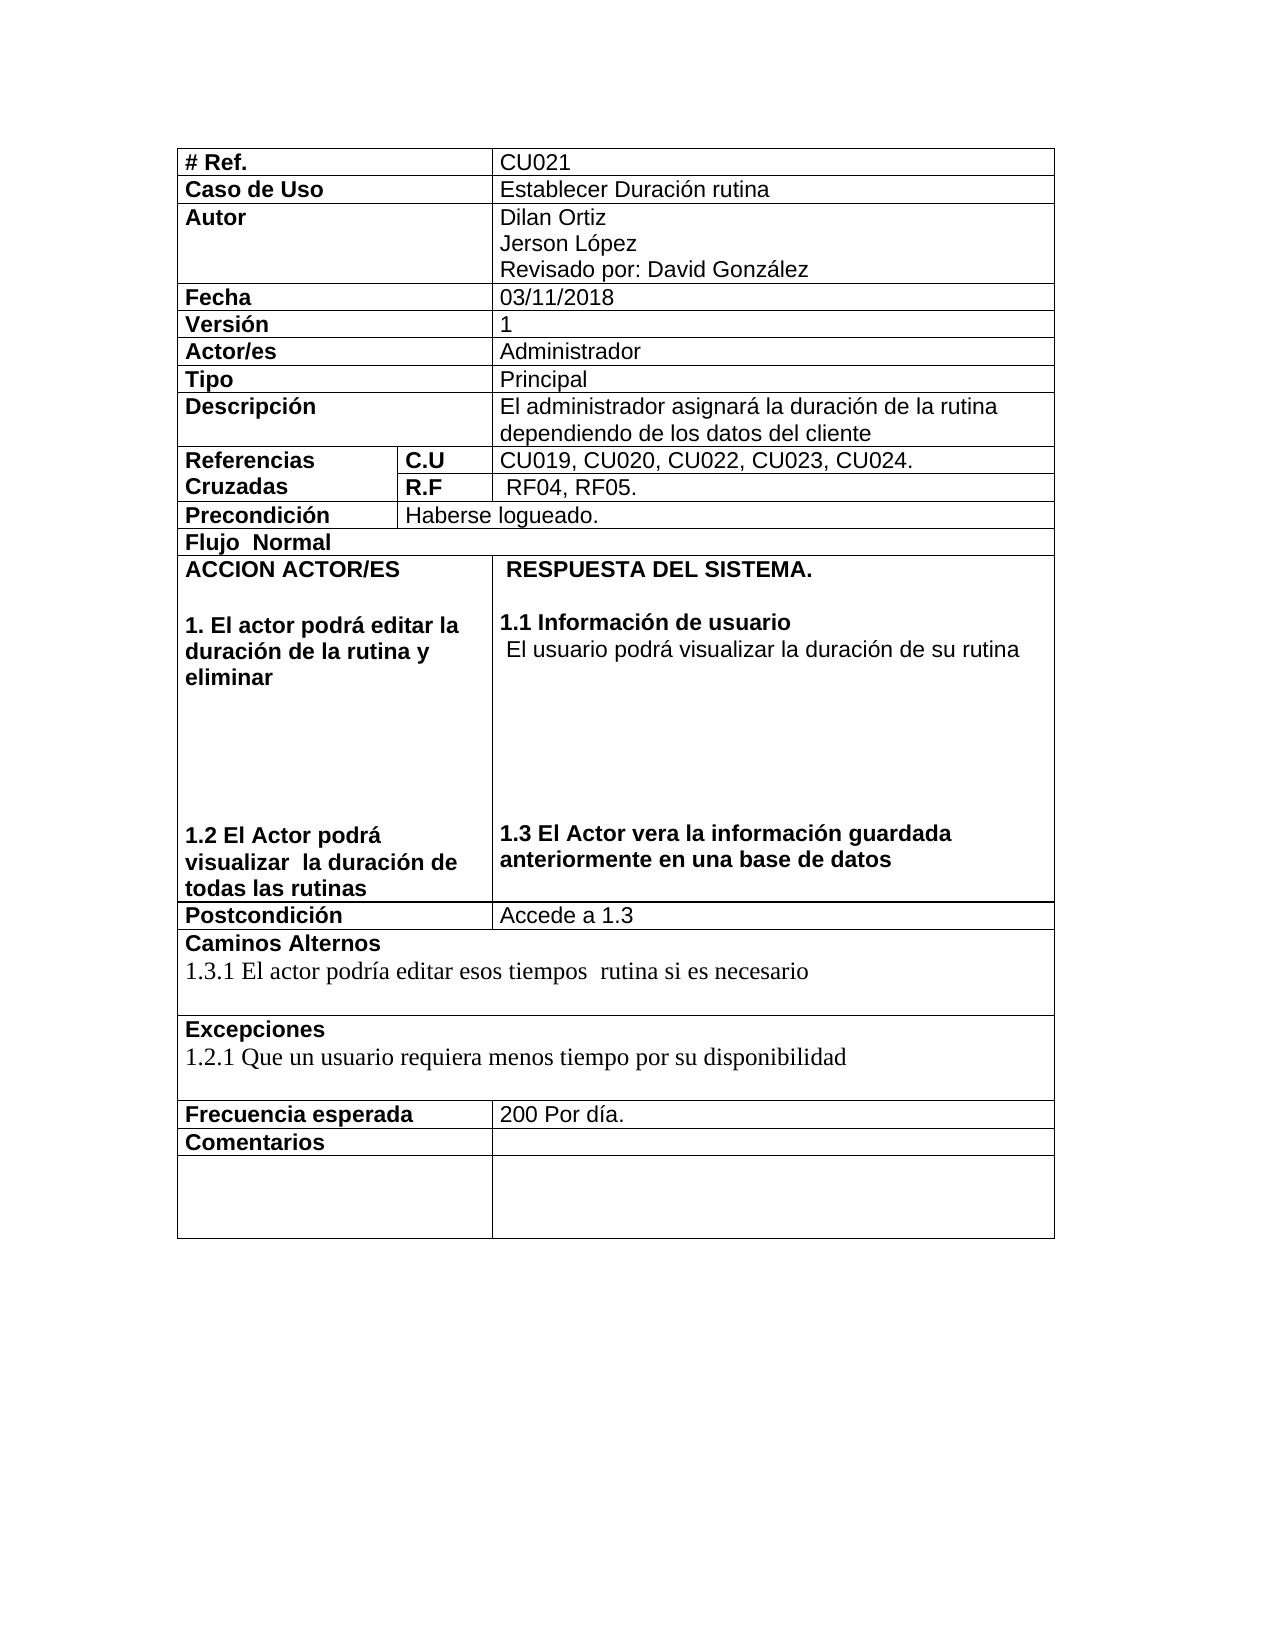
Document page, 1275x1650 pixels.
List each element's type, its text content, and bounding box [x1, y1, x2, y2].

table_cell Administrador [493, 338, 1054, 365]
table_cell Comentarios [178, 1129, 492, 1155]
table_cell 200 Por día. [493, 1101, 1054, 1127]
table_cell Caso de Uso [178, 176, 492, 202]
table_cell 1 [493, 311, 1054, 337]
table_cell [178, 1156, 492, 1237]
table_cell RF04, RF05. [493, 474, 1054, 501]
table_cell Autor [178, 204, 492, 282]
table_cell Actor/es [178, 338, 492, 365]
table_cell C.U [398, 447, 492, 473]
table_cell Principal [493, 366, 1054, 392]
table_cell Flujo Normal [178, 529, 1054, 555]
table_header CU021 [493, 149, 1054, 175]
table_cell El administrador asignará la duración de la rutina dependiendo de los datos del cliente [493, 393, 1054, 446]
table_cell Postcondición [178, 903, 492, 929]
table_cell Establecer Duración rutina [493, 176, 1054, 202]
table_cell Descripción [178, 393, 492, 446]
table_cell 03/11/2018 [493, 284, 1054, 310]
table_cell Fecha [178, 284, 492, 310]
table_cell Accede a 1.3 [493, 903, 1054, 929]
table_cell Tipo [178, 366, 492, 392]
table_cell Versión [178, 311, 492, 337]
table_header # Ref. [178, 149, 492, 175]
table_cell [493, 1129, 1054, 1155]
table_cell Haberse logueado. [398, 502, 1054, 528]
table_cell Precondición [178, 502, 397, 528]
table_cell Excepciones 1.2.1 Que un usuario requiera menos tiempo por su disponibilidad [178, 1016, 1054, 1100]
table_cell Dilan Ortiz Jerson López Revisado por: David González [493, 204, 1054, 282]
table_cell Caminos Alternos 1.3.1 El actor podría editar esos tiempos rutina si es necesario [178, 930, 1054, 1014]
table_cell R.F [398, 474, 492, 501]
table_cell Referencias Cruzadas [178, 447, 397, 501]
table_cell [493, 1156, 1054, 1237]
table_cell Frecuencia esperada [178, 1101, 492, 1127]
table_cell RESPUESTA DEL SISTEMA. 1.1 Información de usuario El usuario podrá visualizar la duración de su rutina 1.3 El Actor vera la información guardada anteriormente en una base de datos [493, 556, 1054, 901]
table_cell CU019, CU020, CU022, CU023, CU024. [493, 447, 1054, 473]
table_cell ACCION ACTOR/ES 1. El actor podrá editar la duración de la rutina y eliminar 1.2 El Actor podrá visualizar la duración de todas las rutinas [178, 556, 492, 901]
